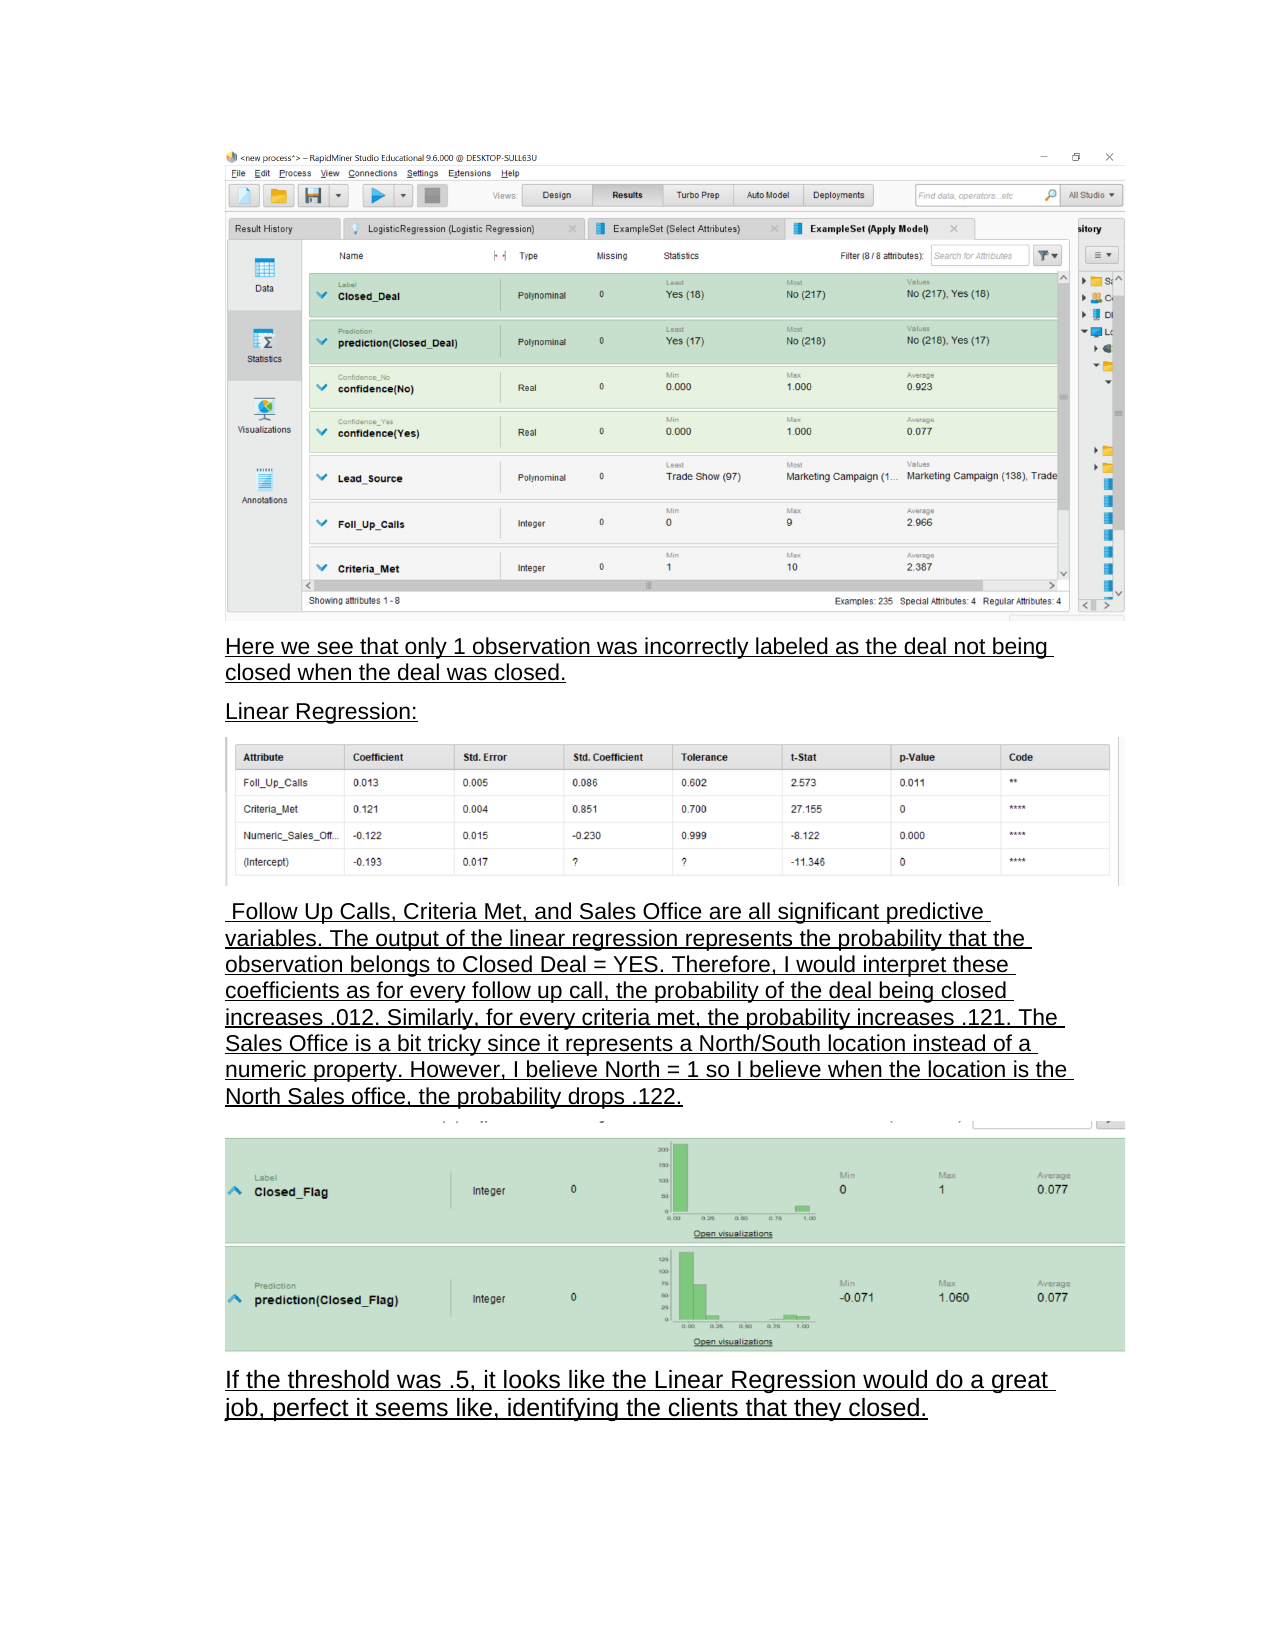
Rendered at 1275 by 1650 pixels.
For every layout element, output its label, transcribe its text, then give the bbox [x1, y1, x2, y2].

text Follow Up Calls, Criteria Met, and Sales Office are all significant predictive variables. The output of the linear regression represents the probability that the observation belongs to Closed Deal = YES. Therefore, I would interpret these coefficients as for every follow up call, the probability of the deal being closed increases .012. Similarly, for every criteria met, the probability increases .121. The Sales Office is a bit tricky since it represents a North/South location instead of a numeric property. However, I believe North = 1 so I believe when the location is the North Sales office, the probability drops .122. [225, 898, 1087, 1109]
text Linear Regression: [225, 698, 1087, 724]
picture [225, 1121, 1125, 1353]
text If the threshold was .5, it looks like the Linear Regression would do a great job, perfect it seems like, identifying the clients that they closed. [225, 1365, 1087, 1422]
picture [225, 150, 1125, 621]
picture [225, 737, 1125, 886]
text Here we see that only 1 observation was incorrectly labeled as the deal not being closed when the deal was closed. [225, 633, 1087, 686]
